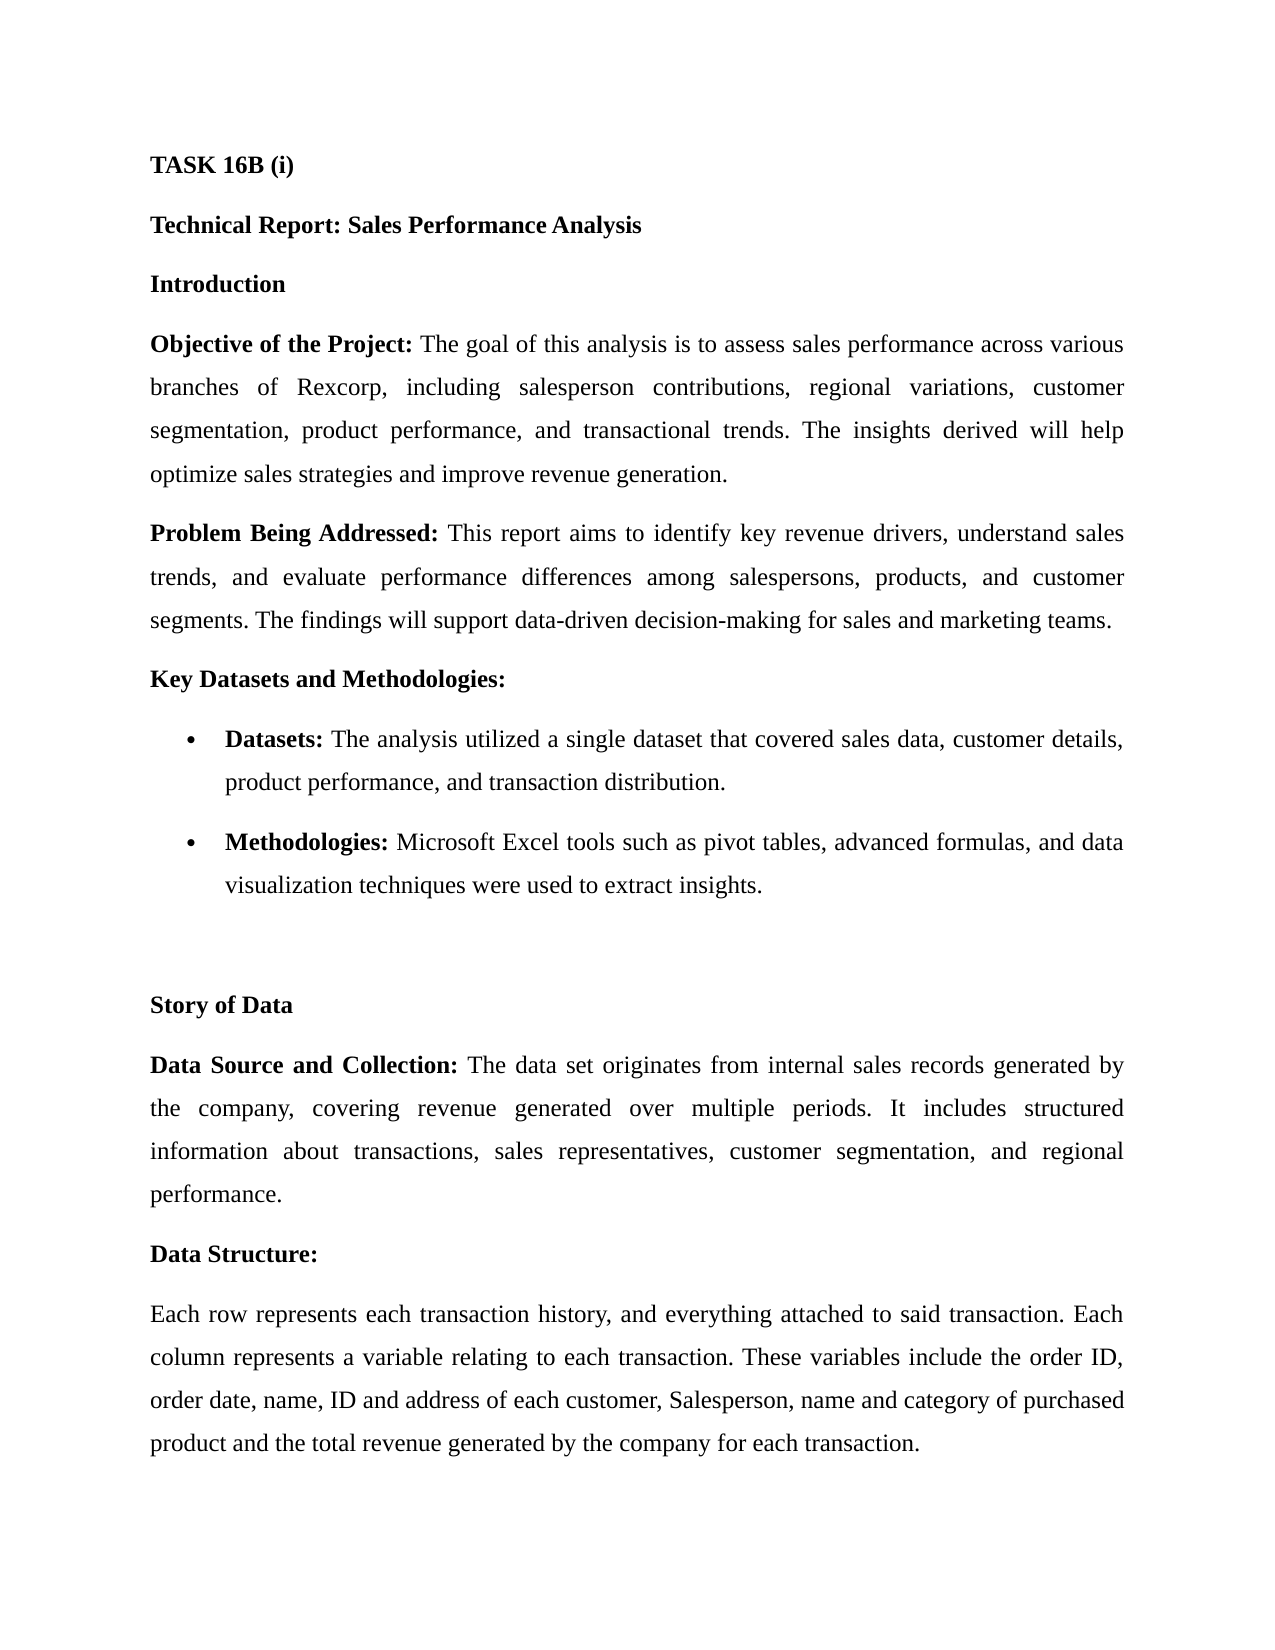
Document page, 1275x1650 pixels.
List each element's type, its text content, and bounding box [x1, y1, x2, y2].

text Problem Being Addressed: This report aims to identify key revenue drivers, understand sales trends, and evaluate performance differences among salespersons, products, and customer segments. The findings will support data-driven decision-making for sales and marketing teams. [150, 518, 1125, 633]
text Key Datasets and Methodologies: [150, 664, 1125, 693]
text TASK 16B (i) [150, 150, 1125, 179]
text Introduction [150, 269, 1125, 298]
text Technical Report: Sales Performance Analysis [150, 210, 1125, 238]
list Methodologies: Microsoft Excel tools such as pivot tables, advanced formulas, and data visualization techniques were used to extract insights. [187, 827, 1125, 899]
list Datasets: The analysis utilized a single dataset that covered sales data, customer details, product performance, and transaction distribution. [187, 724, 1125, 796]
text Story of Data [150, 990, 1125, 1019]
text Objective of the Project: The goal of this analysis is to assess sales performance across various branches of Rexcorp, including salesperson contributions, regional variations, customer segmentation, product performance, and transactional trends. The insights derived will help optimize sales strategies and improve revenue generation. [150, 329, 1125, 487]
text Data Source and Collection: The data set originates from internal sales records generated by the company, covering revenue generated over multiple periods. It includes structured information about transactions, sales representatives, customer segmentation, and regional performance. [150, 1050, 1125, 1208]
text Each row represents each transaction history, and everything attached to said transaction. Each column represents a variable relating to each transaction. These variables include the order ID, order date, name, ID and address of each customer, Salesperson, name and category of purchased product and the total revenue generated by the company for each transaction. [150, 1299, 1125, 1457]
text Data Structure: [150, 1239, 1125, 1268]
